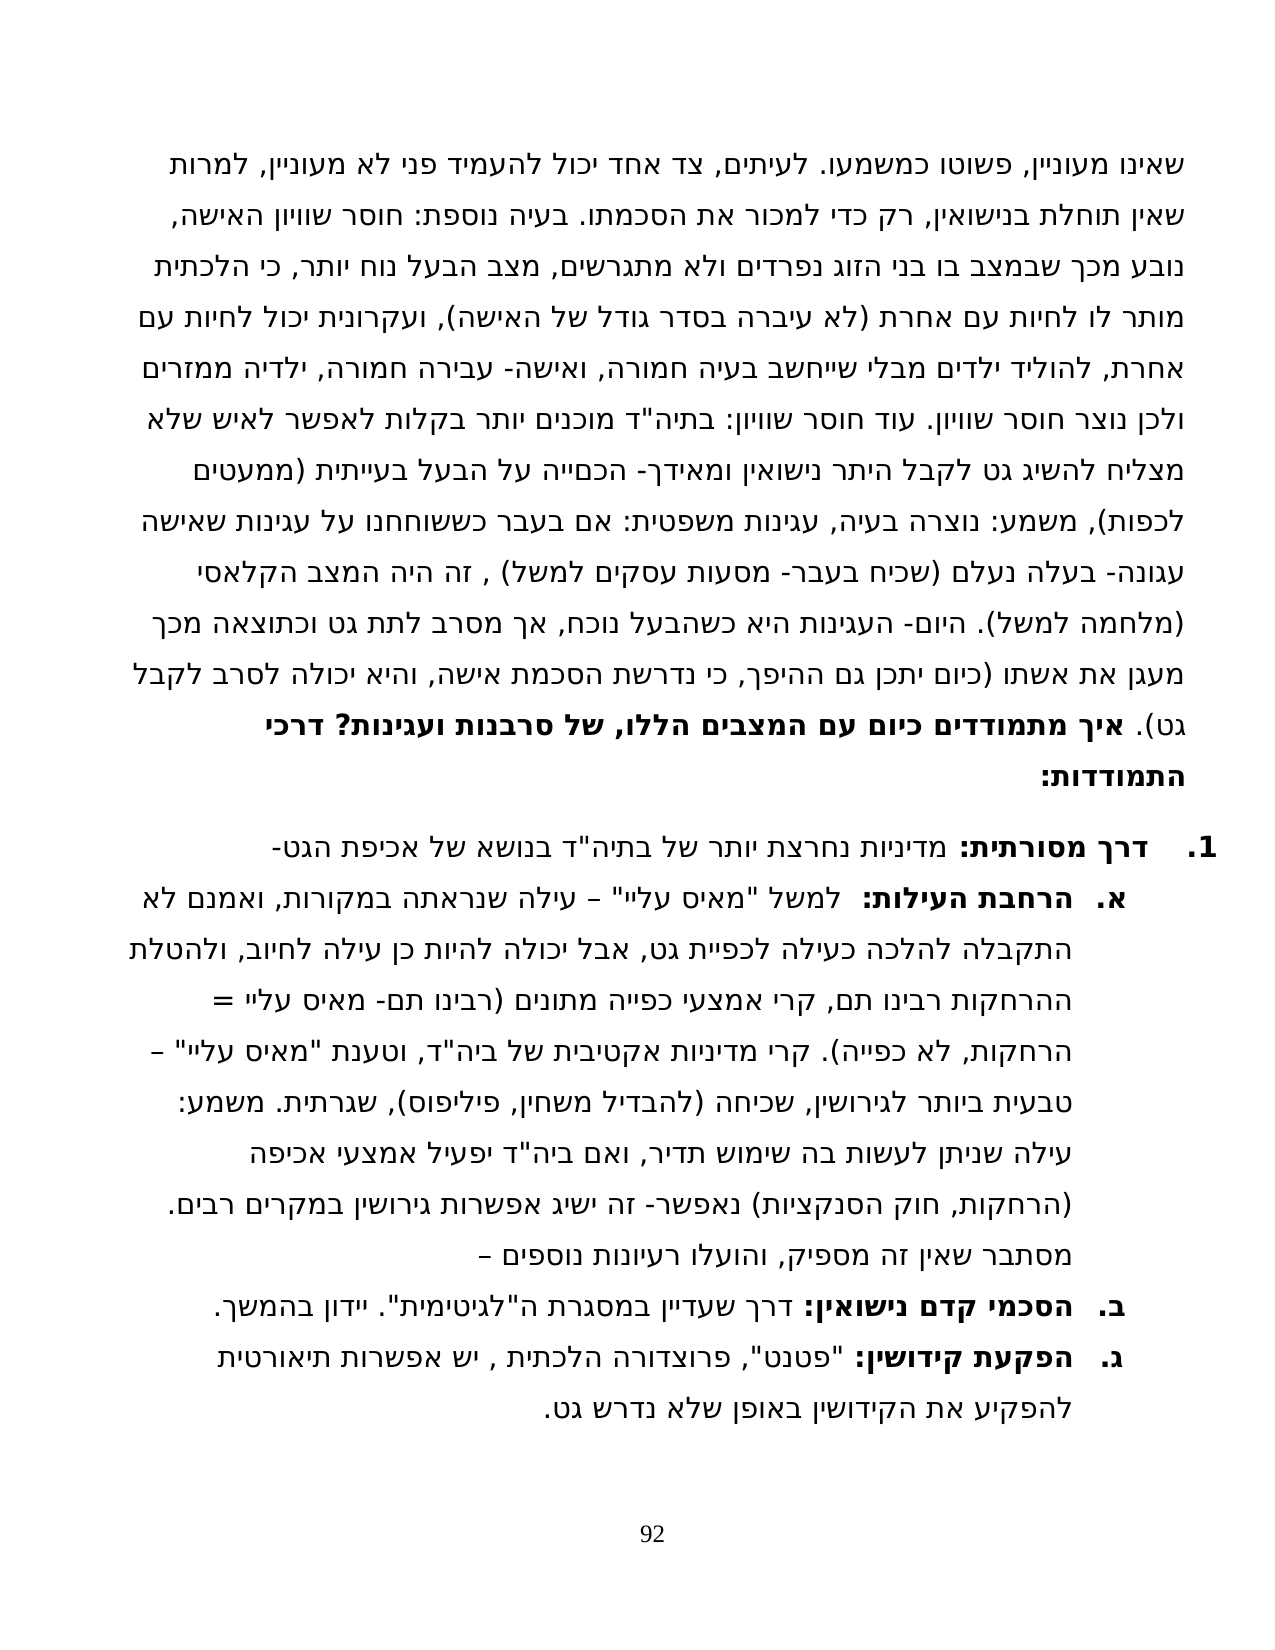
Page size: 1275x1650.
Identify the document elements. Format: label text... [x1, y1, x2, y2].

list הפקעת קידושין: "פטנט", פרוצדורה הלכתית , יש אפשרות תיאורטית להפקיע את הקידושין באופן שלא נדרש גט. [118, 1340, 1111, 1425]
list הסכמי קדם נישואין: דרך שעדיין במסגרת ה"לגיטימית". יידון בהמשך. [118, 1289, 1111, 1323]
list דרך מסורתית: מדיניות נחרצת יותר של בתיה"ד בנושא של אכיפת הגט- [118, 831, 1186, 865]
list הרחבת העילות: למשל "מאיס עליי" – עילה שנראתה במקורות, ואמנם לא התקבלה להלכה כעילה לכפיית גט, אבל יכולה להיות כן עילה לחיוב, ולהטלת ההרחקות רבינו תם, קרי אמצעי כפייה מתונים (רבינו תם- מאיס עליי = הרחקות, לא כפייה). קרי מדיניות אקטיבית של ביה"ד, וטענת "מאיס עליי" – טבעית ביותר לגירושין, שכיחה (להבדיל משחין, פיליפוס), שגרתית. משמע: עילה שניתן לעשות בה שימוש תדיר, ואם ביה"ד יפעיל אמצעי אכיפה (הרחקות, חוק הסנקציות) נאפשר- זה ישיג אפשרות גירושין במקרים רבים. מסתבר שאין זה מספיק, והועלו רעיונות נוספים – [118, 882, 1111, 1272]
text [118, 148, 1186, 793]
